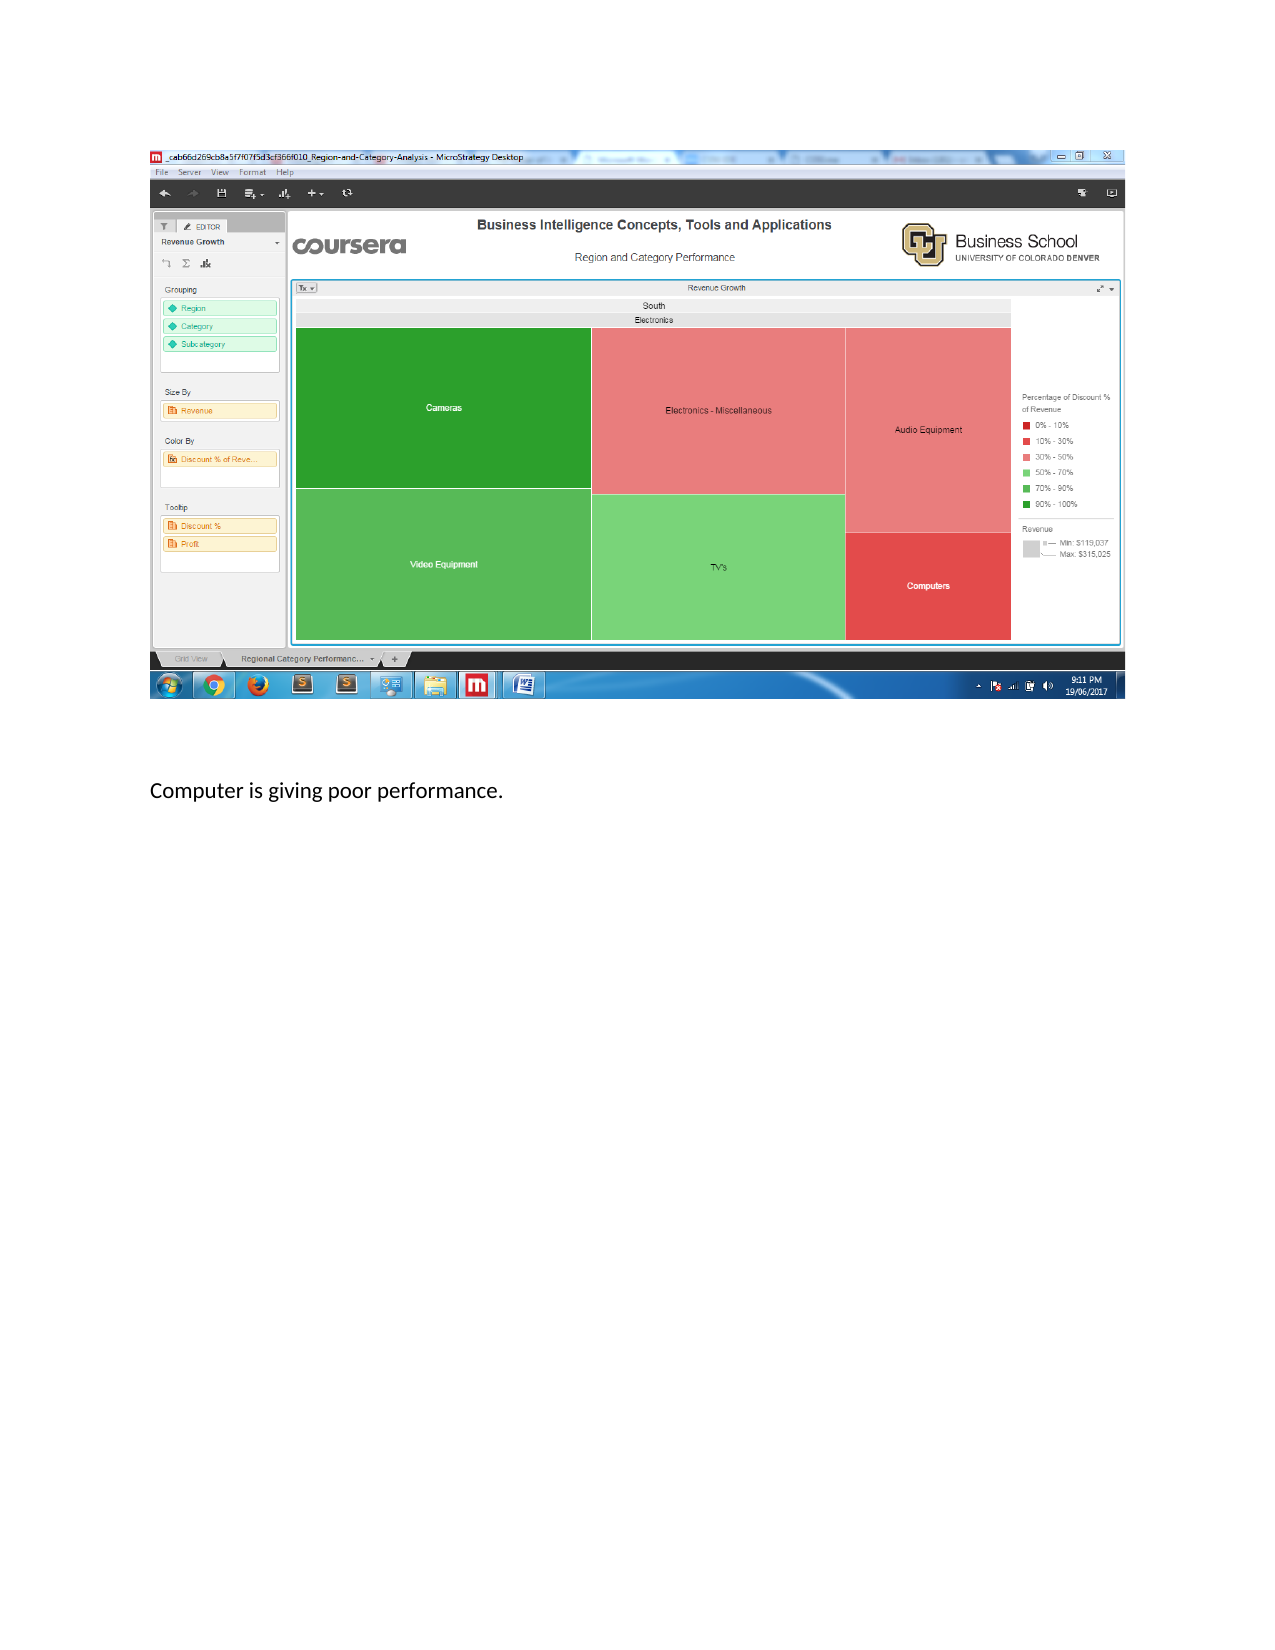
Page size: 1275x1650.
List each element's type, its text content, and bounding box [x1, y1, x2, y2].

picture [150, 150, 1125, 699]
text Computer is giving poor performance. [150, 776, 1125, 804]
